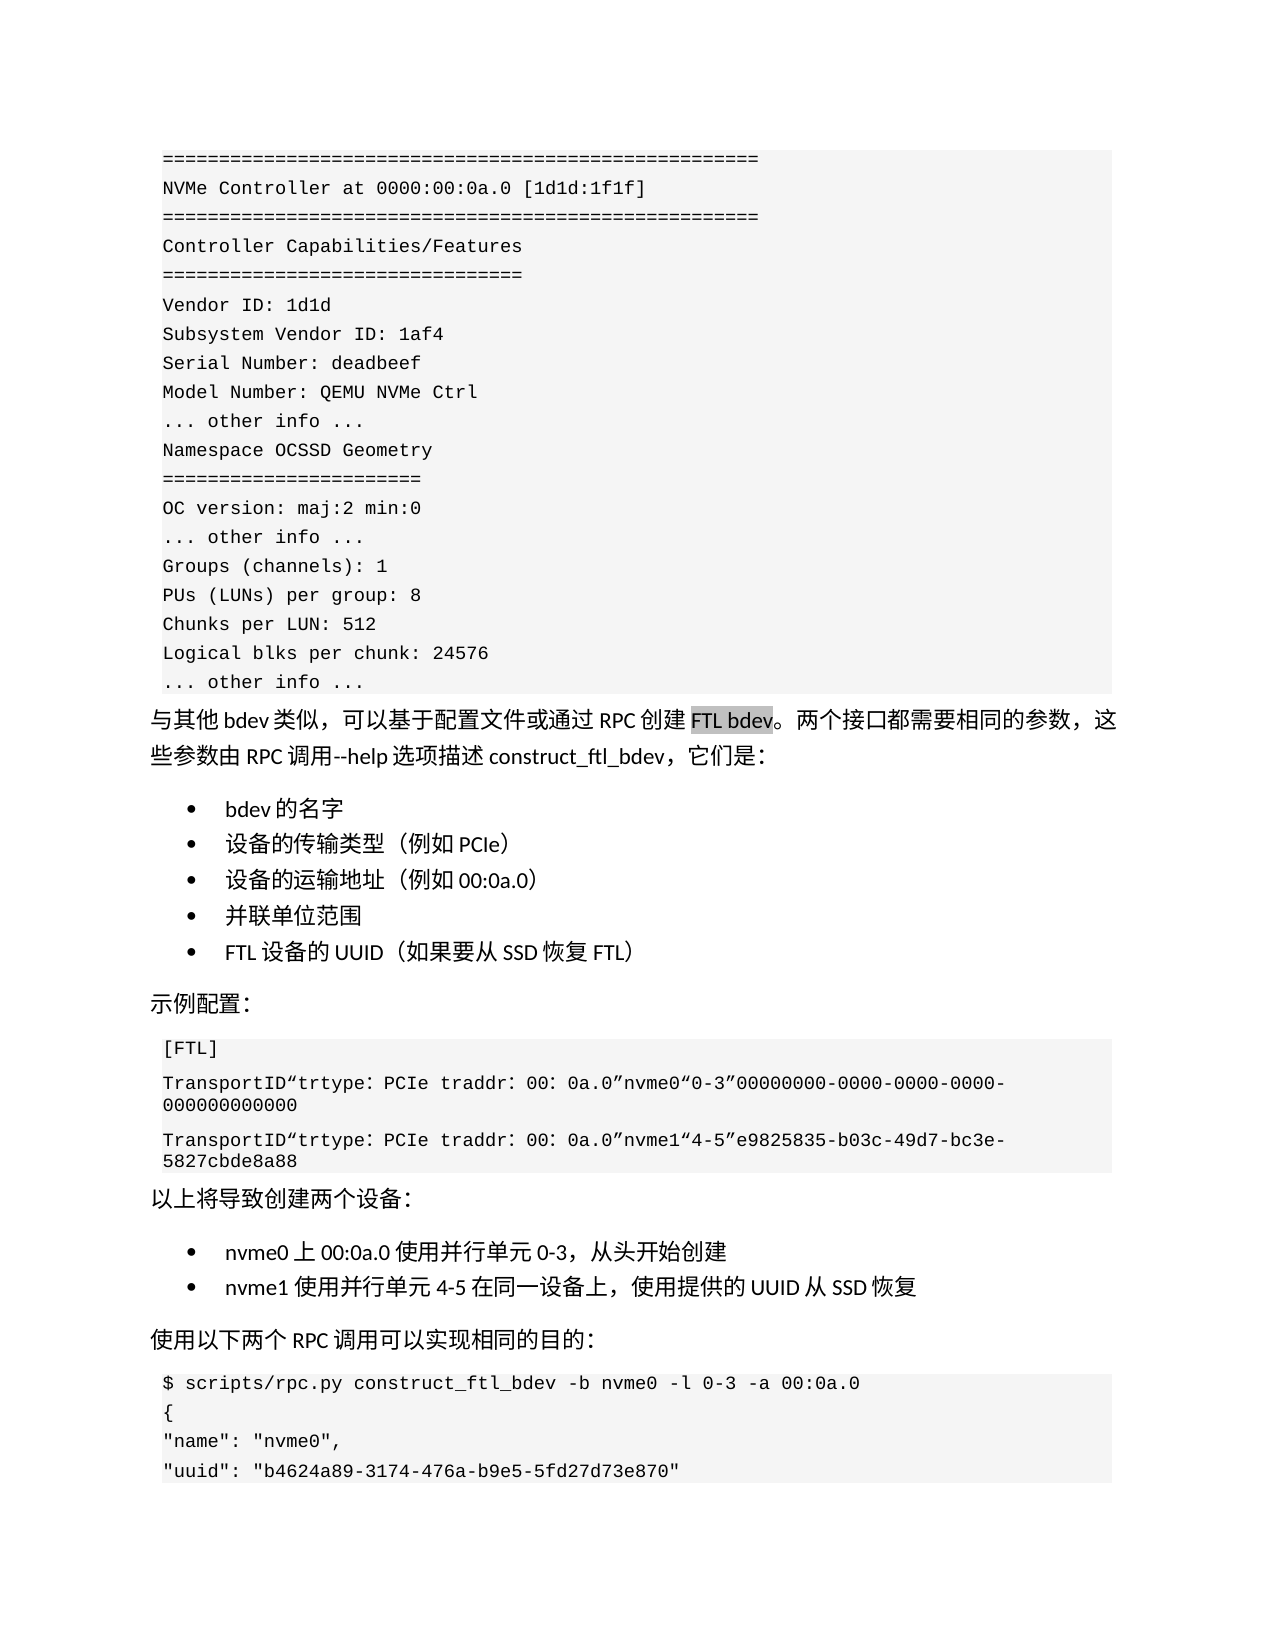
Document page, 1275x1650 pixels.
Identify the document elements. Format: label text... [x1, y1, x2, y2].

text Controller Capabilities/Features [162, 237, 1112, 258]
text Vendor ID: 1d1d [162, 295, 1112, 317]
text TransportID“trtype：PCIe traddr：00：0a.0”nvme0“0-3”00000000-0000-0000-0000-000000000000 [162, 1068, 1112, 1117]
list 设备的运输地址（例如00:0a.0） [187, 862, 1125, 895]
text OC version: maj:2 min:0 [162, 499, 1112, 520]
text Namespace OCSSD Geometry [162, 441, 1112, 462]
text ... other info ... [162, 528, 1112, 549]
list bdev的名字 [187, 791, 1125, 824]
text 与其他bdev类似，可以基于配置文件或通过RPC创建FTL bdev。两个接口都需要相同的参数，这些参数由RPC调用--help选项描述construct_ftl_bdev，它们是： [150, 702, 1125, 771]
text TransportID“trtype：PCIe traddr：00：0a.0”nvme1“4-5”e9825835-b03c-49d7-bc3e-5827cbde8a88 [162, 1124, 1112, 1173]
text ================================ [162, 266, 1112, 287]
text ... other info ... [162, 412, 1112, 433]
list nvme0上00:0a.0使用并行单元0-3，从头开始创建 [187, 1233, 1125, 1267]
text 以上将导致创建两个设备： [150, 1181, 1125, 1214]
text Groups (channels): 1 [162, 557, 1112, 578]
text 使用以下两个RPC调用可以实现相同的目的： [150, 1322, 1125, 1355]
text Logical blks per chunk: 24576 [162, 644, 1112, 665]
text Chunks per LUN: 512 [162, 615, 1112, 636]
text ===================================================== [162, 150, 1112, 171]
list 设备的传输类型（例如PCIe） [187, 826, 1125, 859]
text $ scripts/rpc.py construct_ftl_bdev -b nvme0 -l 0-3 -a 00:0a.0 [162, 1374, 1112, 1395]
list 并联单位范围 [187, 898, 1125, 931]
list nvme1 使用并行单元4-5在同一设备上，使用提供的UUID从SSD恢复 [187, 1269, 1125, 1302]
text { [162, 1403, 1112, 1424]
text "uuid": "b4624a89-3174-476a-b9e5-5fd27d73e870" [162, 1461, 1112, 1483]
text [FTL] [162, 1039, 1112, 1060]
text ... other info ... [162, 673, 1112, 694]
text PUs (LUNs) per group: 8 [162, 586, 1112, 607]
text Serial Number: deadbeef [162, 353, 1112, 375]
text ===================================================== [162, 208, 1112, 229]
text "name": "nvme0", [162, 1432, 1112, 1453]
text Model Number: QEMU NVMe Ctrl [162, 382, 1112, 404]
text ======================= [162, 470, 1112, 491]
list FTL设备的UUID（如果要从SSD恢复FTL） [187, 934, 1125, 967]
text NVMe Controller at 0000:00:0a.0 [1d1d:1f1f] [162, 179, 1112, 200]
text 示例配置： [150, 986, 1125, 1019]
text Subsystem Vendor ID: 1af4 [162, 324, 1112, 346]
